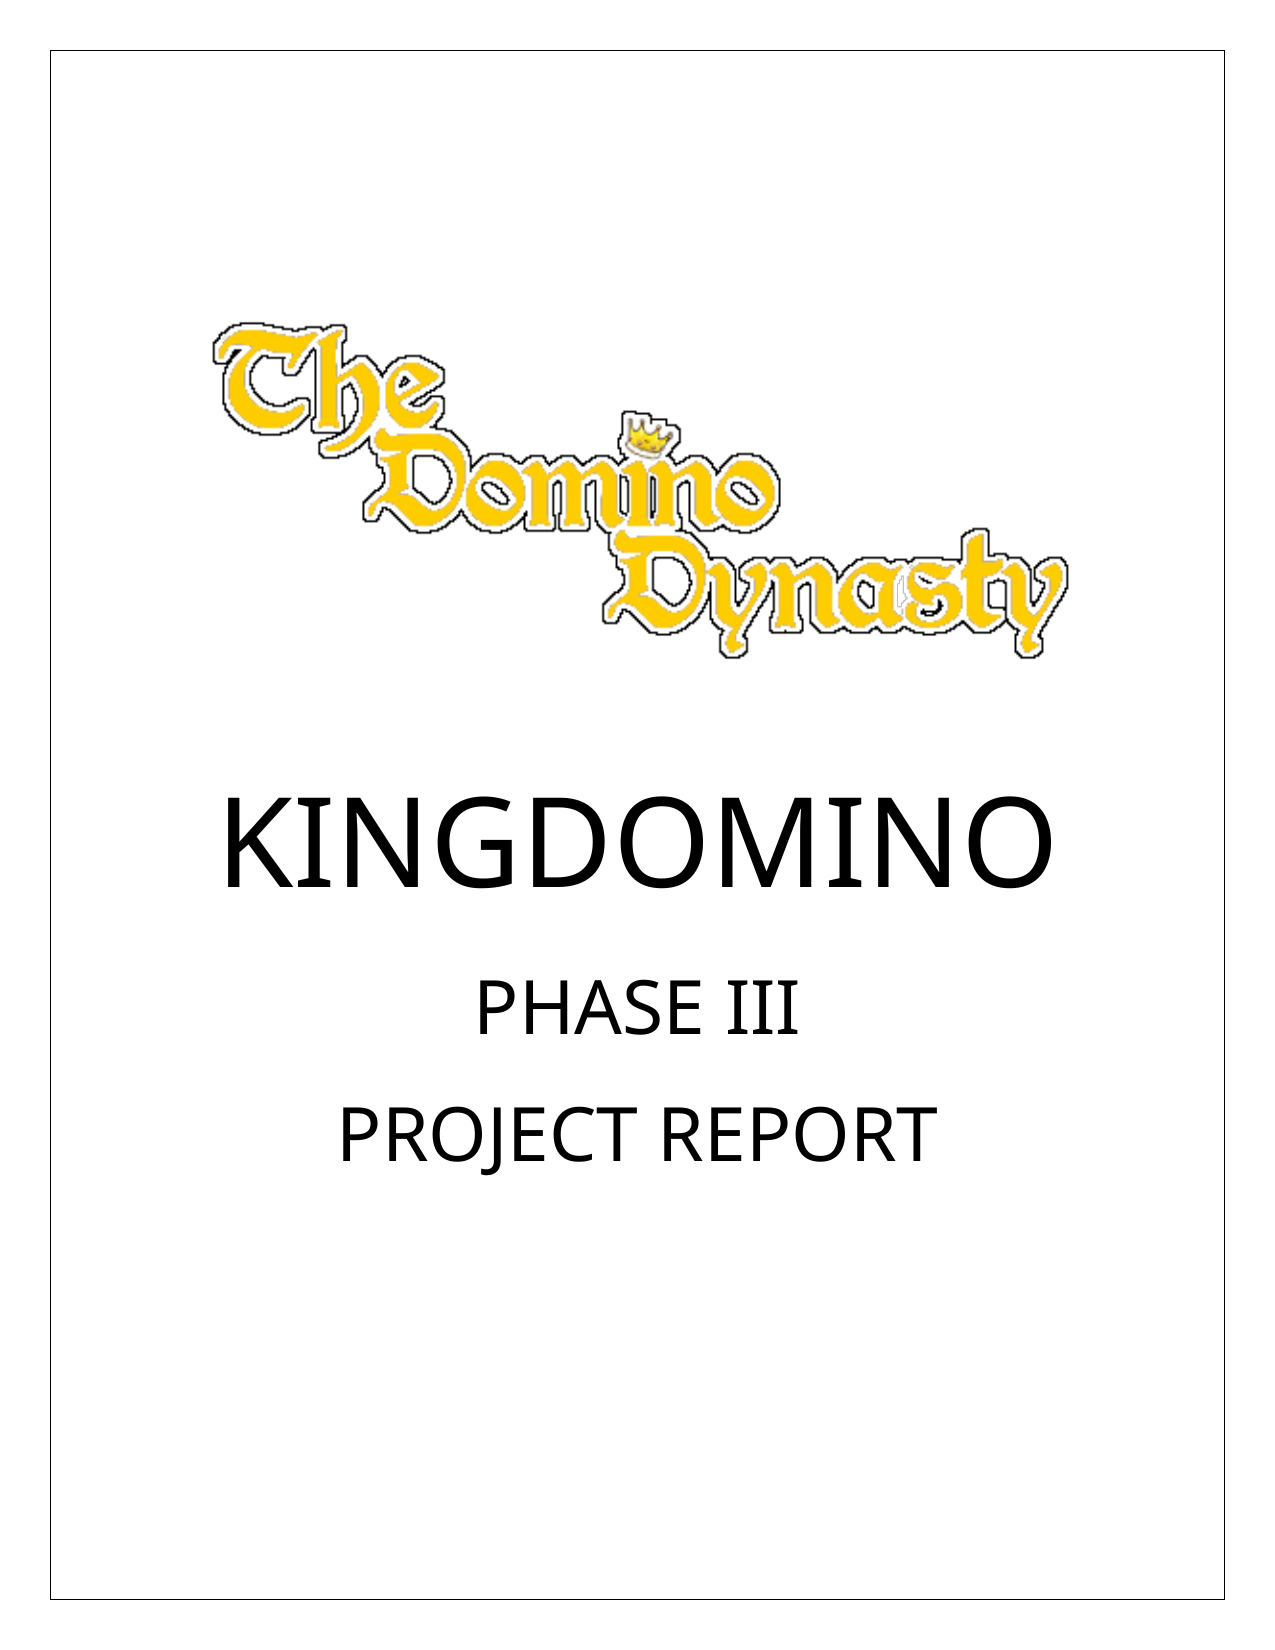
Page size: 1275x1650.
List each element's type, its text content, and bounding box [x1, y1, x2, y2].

text PHASE III [150, 954, 1125, 1057]
picture [150, 244, 1132, 736]
text KINGDOMINO [150, 754, 1125, 924]
text PROJECT REPORT [150, 1082, 1125, 1184]
